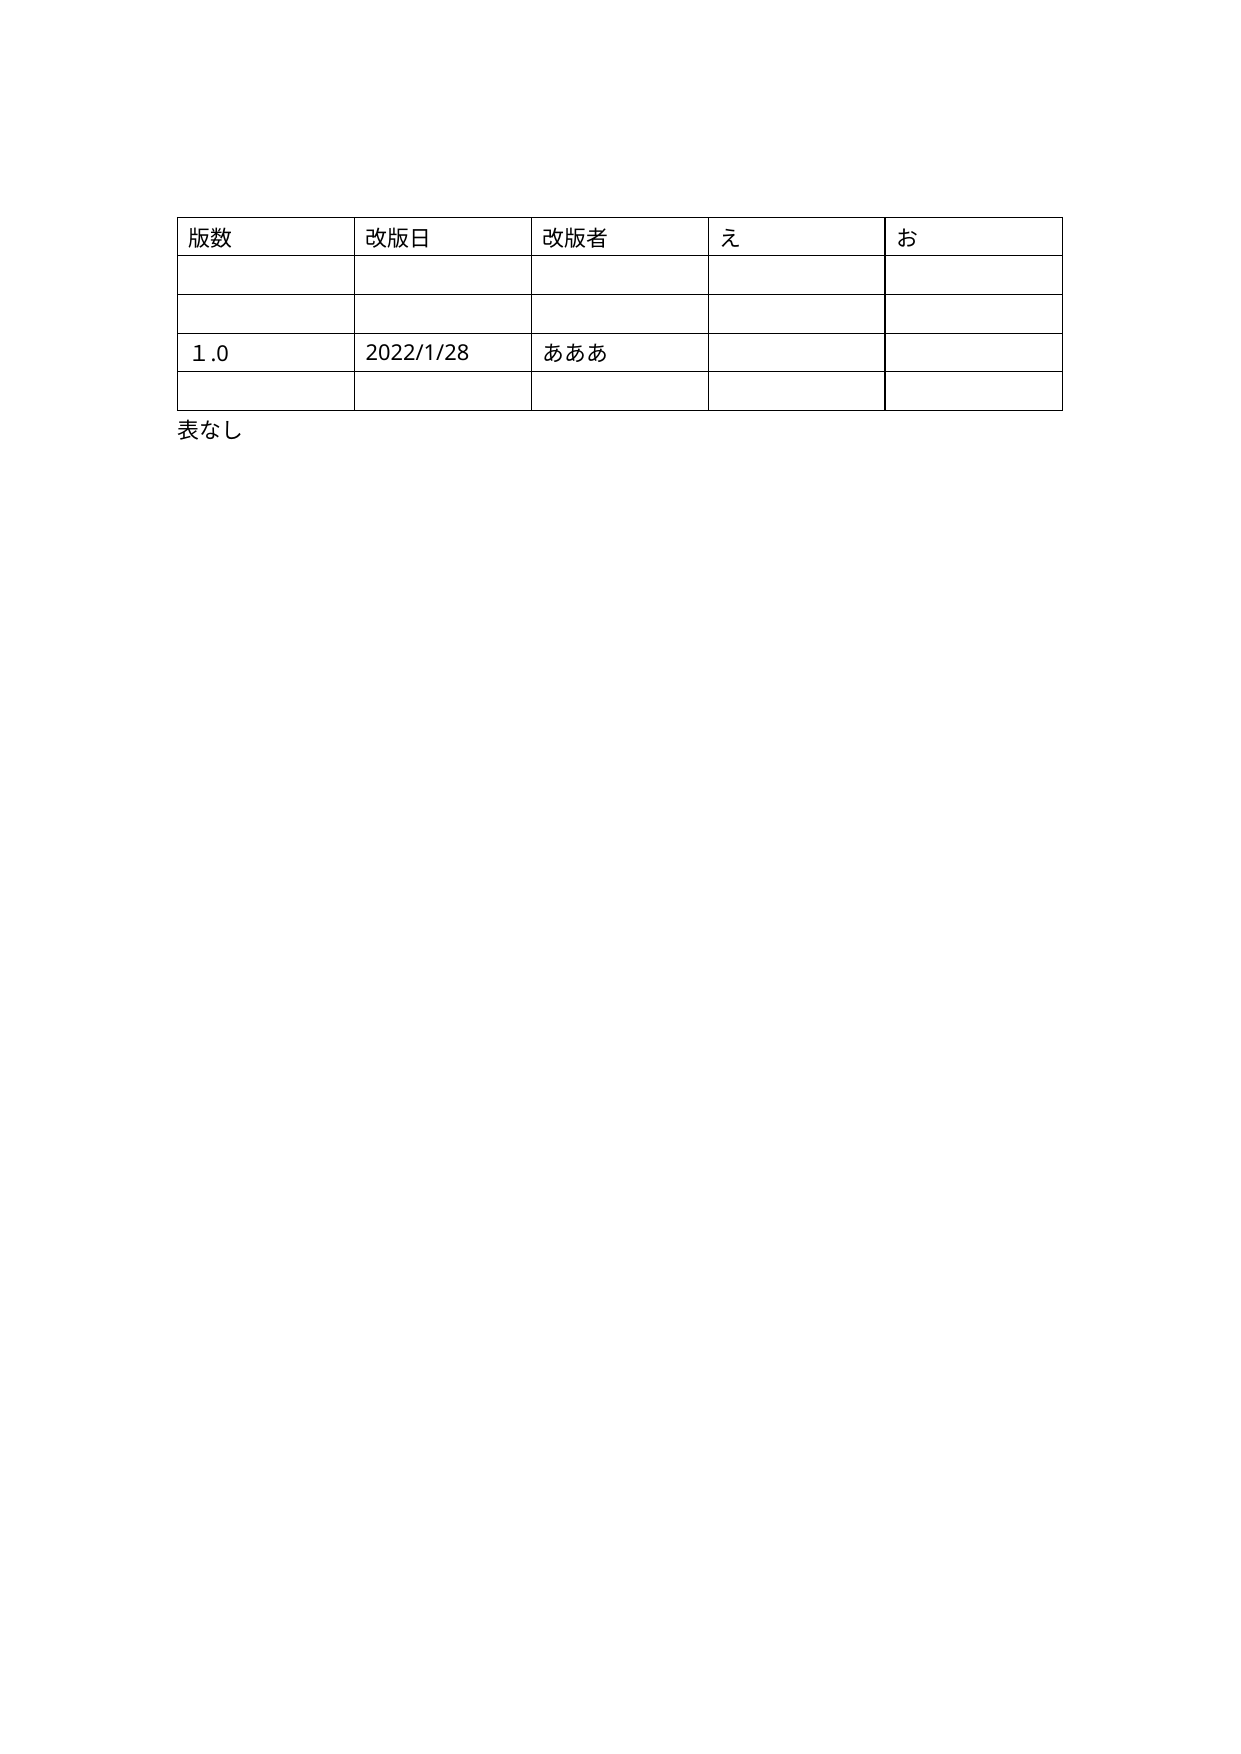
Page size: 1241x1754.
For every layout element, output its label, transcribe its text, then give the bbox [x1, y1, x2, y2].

table_cell [886, 295, 1062, 332]
table_cell [709, 295, 884, 332]
table_cell １.0 [178, 334, 354, 371]
table_header お [886, 218, 1062, 255]
table_cell [886, 372, 1062, 409]
table_cell [355, 372, 531, 409]
table_cell あああ [532, 334, 708, 371]
table_header 版数 [178, 218, 354, 255]
table_cell [178, 256, 354, 294]
table_cell [709, 372, 884, 409]
table_cell [886, 334, 1062, 371]
table_cell [532, 256, 708, 294]
table_cell [178, 295, 354, 332]
table_cell [709, 256, 884, 294]
table_cell [886, 256, 1062, 294]
table_cell 2022/1/28 [355, 334, 531, 371]
table_cell [355, 295, 531, 332]
table_header 改版者 [532, 218, 708, 255]
text 表なし [177, 411, 1063, 448]
table_cell [709, 334, 884, 371]
table_cell [178, 372, 354, 409]
table_cell [532, 295, 708, 332]
table_header え [709, 218, 884, 255]
table_cell [532, 372, 708, 409]
table_header 改版日 [355, 218, 531, 255]
table_cell [355, 256, 531, 294]
